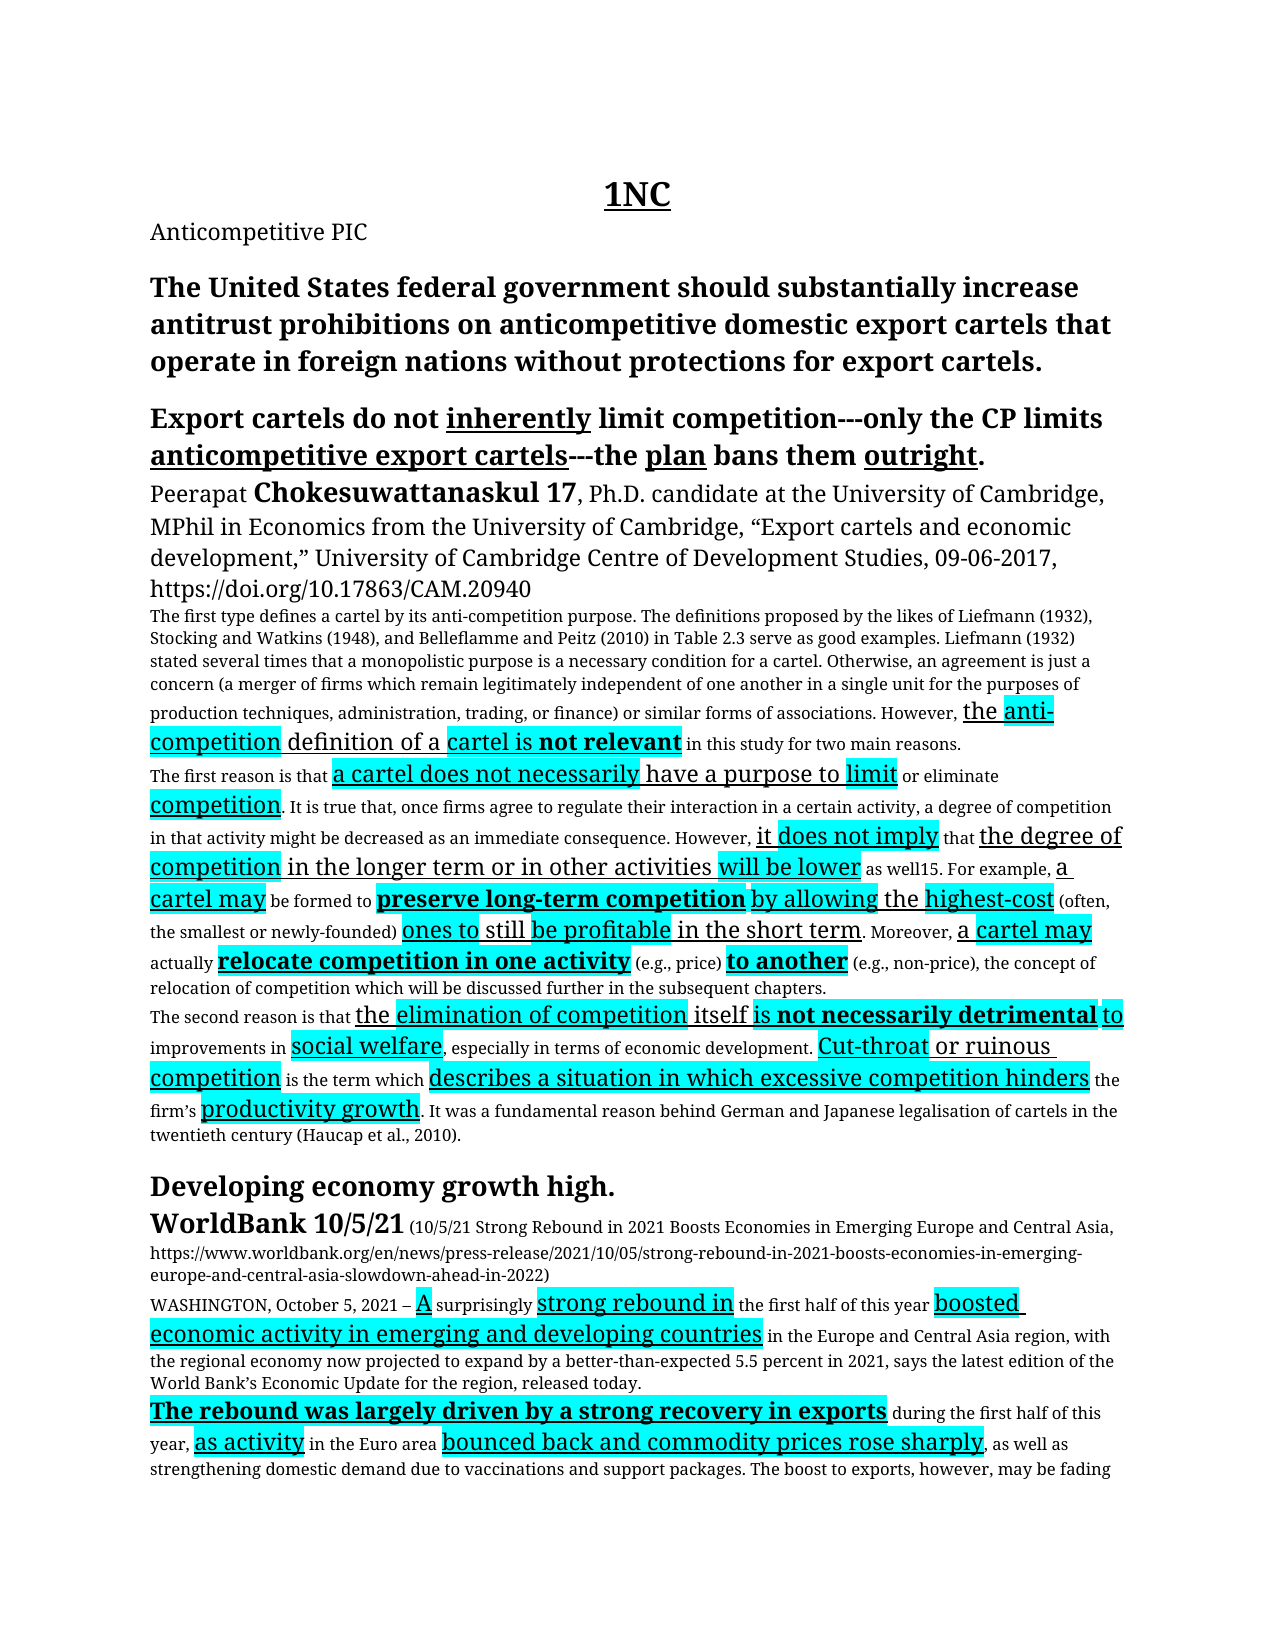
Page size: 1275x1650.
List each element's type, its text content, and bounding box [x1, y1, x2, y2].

text Peerapat Chokesuwattanaskul 17, Ph.D. candidate at the University of Cambridge, MPhil in Economics from the University of Cambridge, “Export cartels and economic development,” University of Cambridge Centre of Development Studies, 09-06-2017, https://doi.org/10.17863/CAM.20940 [150, 473, 1125, 604]
text The second reason is that the elimination of competition itself is not necessarily detrimental to improvements in social welfare, especially in terms of economic development. Cut-throat or ruinous competition is the term which describes a situation in which excessive competition hinders the firm’s productivity growth. It was a fundamental reason behind German and Japanese legalisation of cartels in the twentieth century (Haucap et al., 2010). [150, 999, 1125, 1147]
subtitle The United States federal government should substantially increase antitrust prohibitions on anticompetitive domestic export cartels that operate in foreign nations without protections for export cartels. [150, 268, 1125, 379]
text WorldBank 10/5/21 (10/5/21 Strong Rebound in 2021 Boosts Economies in Emerging Europe and Central Asia, https://www.worldbank.org/en/news/press-release/2021/10/05/strong-rebound-in-2021-boosts-economies-in-emerging-europe-and-central-asia-slowdown-ahead-in-2022) [150, 1204, 1125, 1287]
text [150, 1394, 1125, 1480]
text The first reason is that a cartel does not necessarily have a purpose to limit or eliminate competition. It is true that, once firms agree to regulate their interaction in a certain activity, a degree of competition in that activity might be decreased as an immediate consequence. However, it does not imply that the degree of competition in the longer term or in other activities will be lower as well15. For example, a cartel may be formed to preserve long-term competition by allowing the highest-cost (often, the smallest or newly-founded) ones to still be profitable in the short term. Moreover, a cartel may actually relocate competition in one activity (e.g., price) to another (e.g., non-price), the concept of relocation of competition which will be discussed further in the subsequent chapters. [150, 757, 1125, 999]
subtitle Developing economy growth high. [150, 1167, 1125, 1204]
text Anticompetitive PIC [150, 216, 1125, 247]
text The first type defines a cartel by its anti-competition purpose. The definitions proposed by the likes of Liefmann (1932), Stocking and Watkins (1948), and Belleflamme and Peitz (2010) in Table 2.3 serve as good examples. Liefmann (1932) stated several times that a monopolistic purpose is a necessary condition for a cartel. Otherwise, an agreement is just a concern (a merger of firms which remain legitimately independent of one another in a single unit for the purposes of production techniques, administration, trading, or finance) or similar forms of associations. However, the anti-competition definition of a cartel is not relevant in this study for two main reasons. [150, 604, 1125, 757]
subtitle 1NC [150, 171, 1125, 216]
subtitle Export cartels do not inherently limit competition---only the CP limits anticompetitive export cartels---the plan bans them outright. [150, 400, 1125, 473]
text WASHINGTON, October 5, 2021 – A surprisingly strong rebound in the first half of this year boosted economic activity in emerging and developing countries in the Europe and Central Asia region, with the regional economy now projected to expand by a better-than-expected 5.5 percent in 2021, says the latest edition of the World Bank’s Economic Update for the region, released today. [150, 1287, 1125, 1394]
